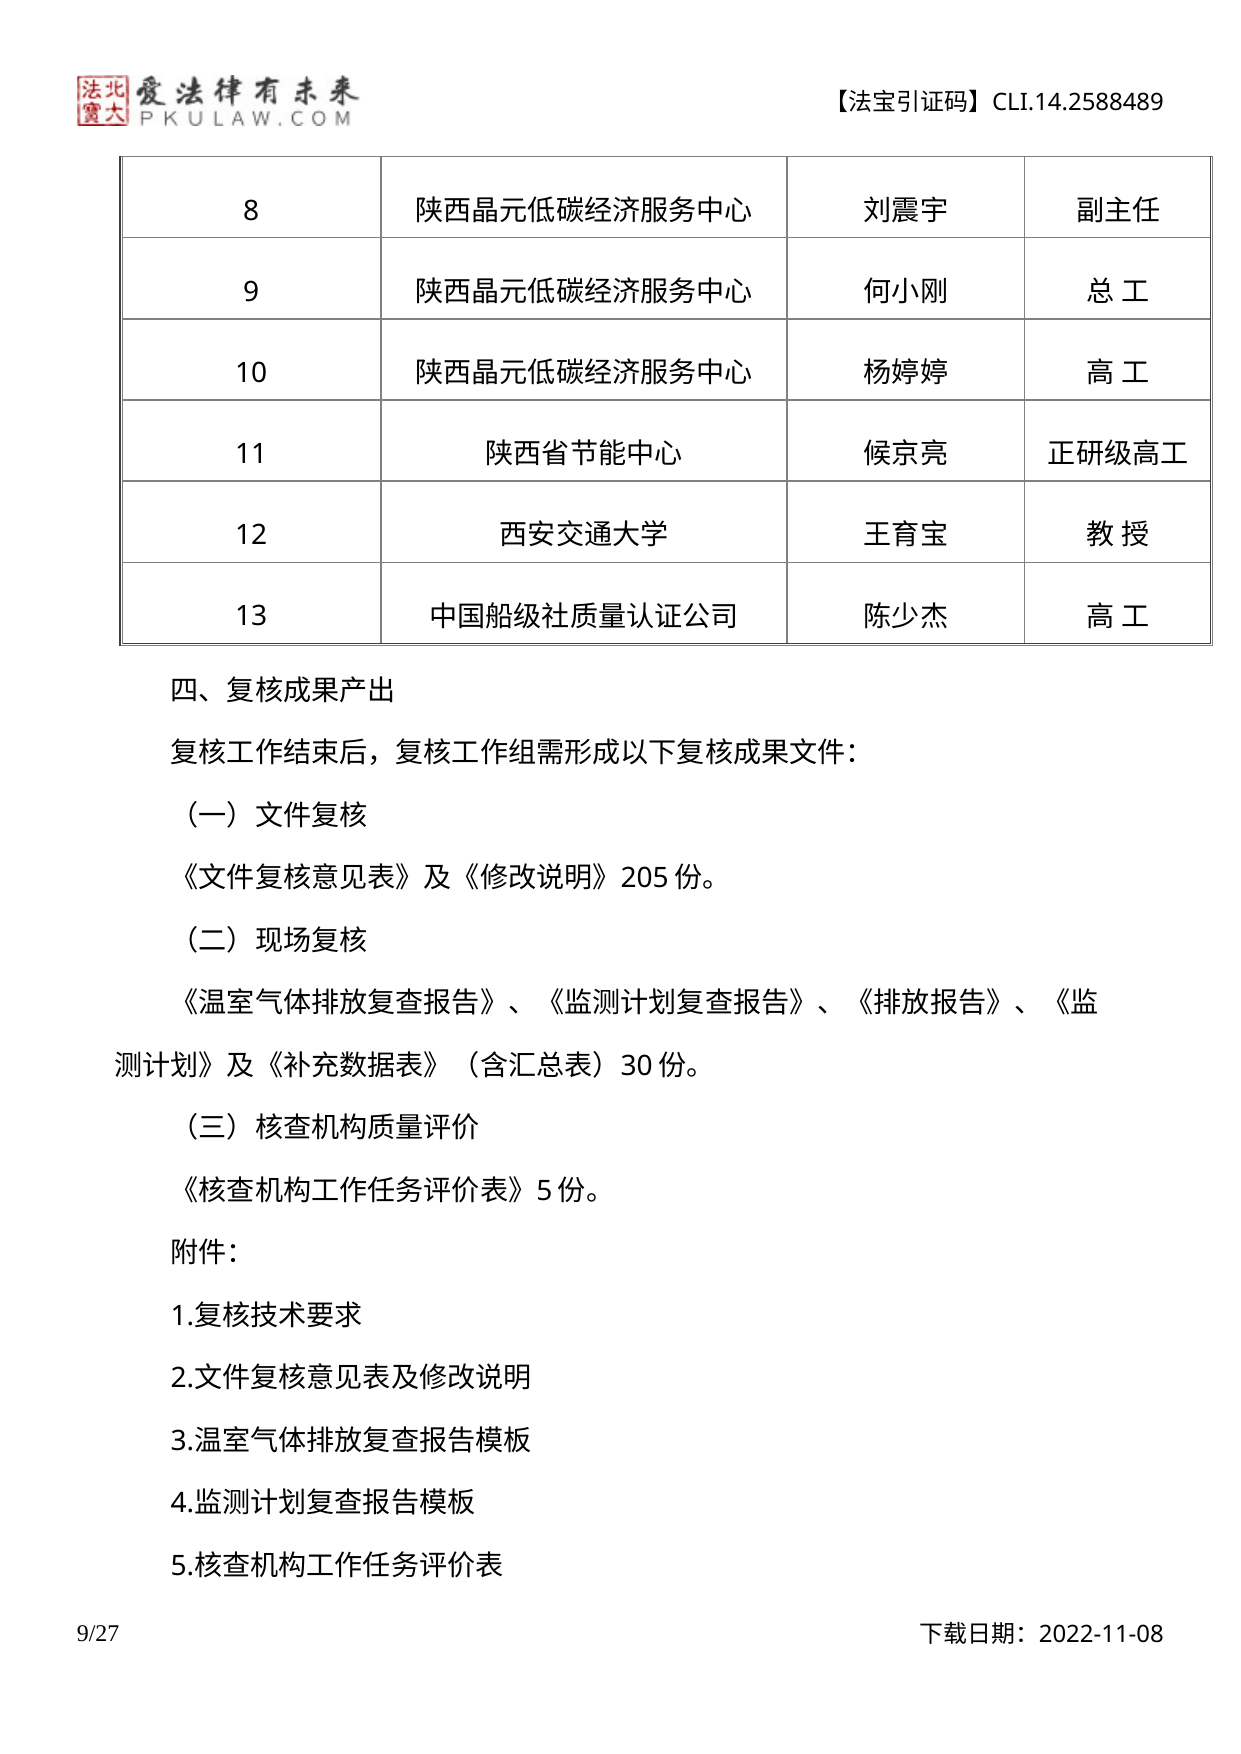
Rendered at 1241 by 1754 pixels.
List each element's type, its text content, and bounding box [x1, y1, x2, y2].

table_cell 杨婷婷 [788, 320, 1024, 399]
text 附件： [114, 1208, 1126, 1271]
table_cell 副主任 [1025, 157, 1210, 237]
text 《温室气体排放复查报告》、《监测计划复查报告》、《排放报告》、《监测计划》及《补充数据表》（含汇总表）30份。 [114, 958, 1126, 1083]
table_cell 10 [123, 320, 380, 399]
text 1.复核技术要求 [114, 1271, 1126, 1333]
table_cell 总 工 [1025, 238, 1210, 318]
table_cell 12 [123, 482, 380, 561]
table_cell 刘震宇 [788, 157, 1024, 237]
text （三）核查机构质量评价 [114, 1083, 1126, 1146]
table_cell 正研级高工 [1025, 401, 1210, 480]
text 5.核查机构工作任务评价表 [114, 1521, 1126, 1583]
picture [76, 75, 361, 126]
table_cell 教 授 [1025, 482, 1210, 561]
text （二）现场复核 [114, 896, 1126, 958]
table_cell 9 [123, 238, 380, 318]
table_cell 高 工 [1025, 563, 1210, 643]
text 《文件复核意见表》及《修改说明》205份。 [114, 833, 1126, 896]
text （一）文件复核 [114, 771, 1126, 833]
table_cell 陕西晶元低碳经济服务中心 [382, 157, 786, 237]
table_cell 候京亮 [788, 401, 1024, 480]
table_cell 中国船级社质量认证公司 [382, 563, 786, 643]
table_cell 西安交通大学 [382, 482, 786, 561]
text 《核查机构工作任务评价表》5份。 [114, 1146, 1126, 1208]
text 复核工作结束后，复核工作组需形成以下复核成果文件： [114, 708, 1126, 771]
table_cell 陕西晶元低碳经济服务中心 [382, 238, 786, 318]
table_cell 13 [123, 563, 380, 643]
table_cell 陕西省节能中心 [382, 401, 786, 480]
text 四、复核成果产出 [114, 646, 1126, 708]
table_cell 陈少杰 [788, 563, 1024, 643]
text 2.文件复核意见表及修改说明 [114, 1333, 1126, 1396]
table_cell 何小刚 [788, 238, 1024, 318]
table_cell 11 [123, 401, 380, 480]
text 3.温室气体排放复查报告模板 [114, 1396, 1126, 1458]
text 4.监测计划复查报告模板 [114, 1458, 1126, 1521]
table_cell 高 工 [1025, 320, 1210, 399]
table_cell 陕西晶元低碳经济服务中心 [382, 320, 786, 399]
table_cell 8 [123, 157, 380, 237]
table_cell 王育宝 [788, 482, 1024, 561]
